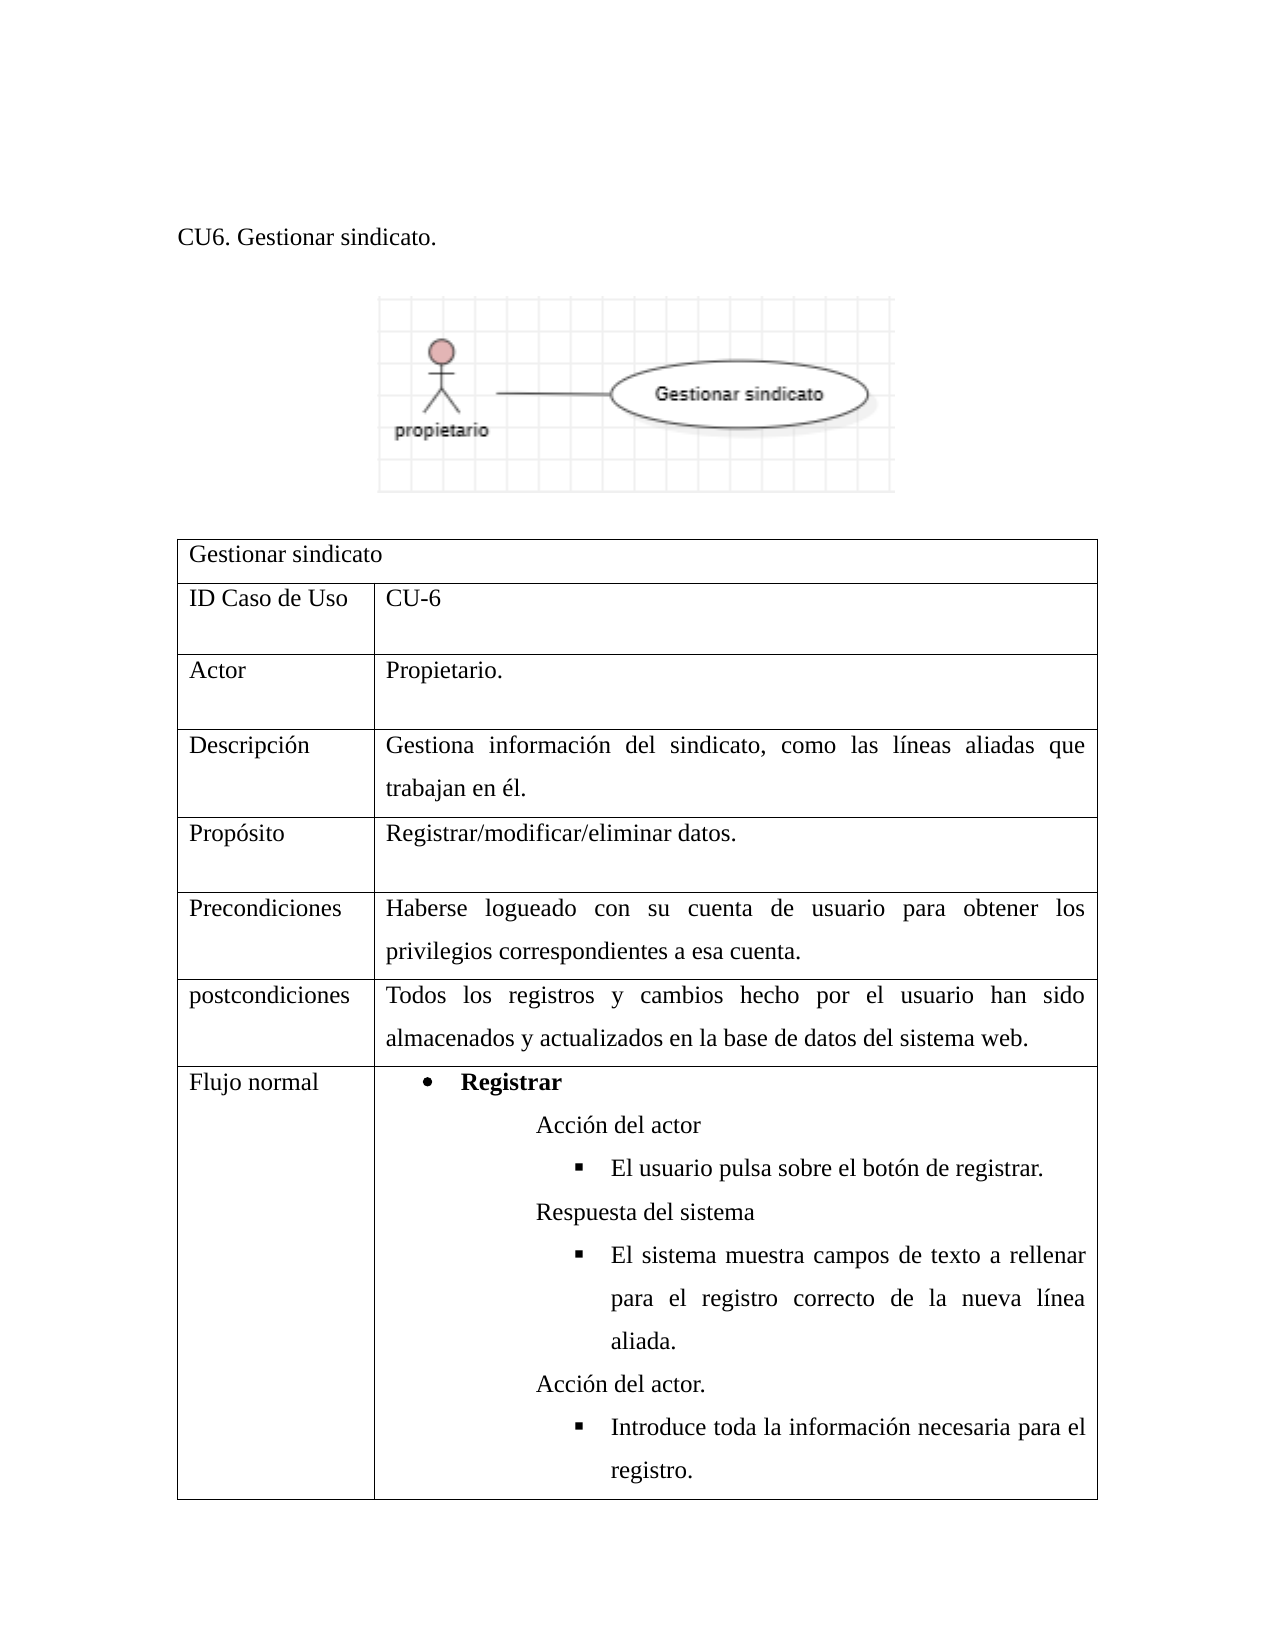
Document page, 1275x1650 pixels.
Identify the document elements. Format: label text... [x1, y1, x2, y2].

table_cell Precondiciones [178, 893, 374, 979]
table_cell Haberse logueado con su cuenta de usuario para obtener los privilegios correspondientes a esa cuenta. [375, 893, 1097, 979]
table_cell Propietario. [375, 655, 1097, 729]
table_cell Registrar/modificar/eliminar datos. [375, 818, 1097, 892]
picture [377, 296, 895, 493]
table_cell Actor [178, 655, 374, 729]
table_cell Gestiona información del sindicato, como las líneas aliadas que trabajan en él. [375, 730, 1097, 817]
table_header Gestionar sindicato [178, 540, 1097, 582]
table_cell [375, 1067, 1097, 1498]
table_cell Flujo normal [178, 1067, 374, 1498]
table_cell ID Caso de Uso [178, 584, 374, 654]
text CU6. Gestionar sindicato. [177, 222, 1098, 251]
table_cell Descripción [178, 730, 374, 817]
table_cell Propósito [178, 818, 374, 892]
table_cell postcondiciones [178, 980, 374, 1066]
table_cell CU-6 [375, 584, 1097, 654]
table_cell Todos los registros y cambios hecho por el usuario han sido almacenados y actualizados en la base de datos del sistema web. [375, 980, 1097, 1066]
